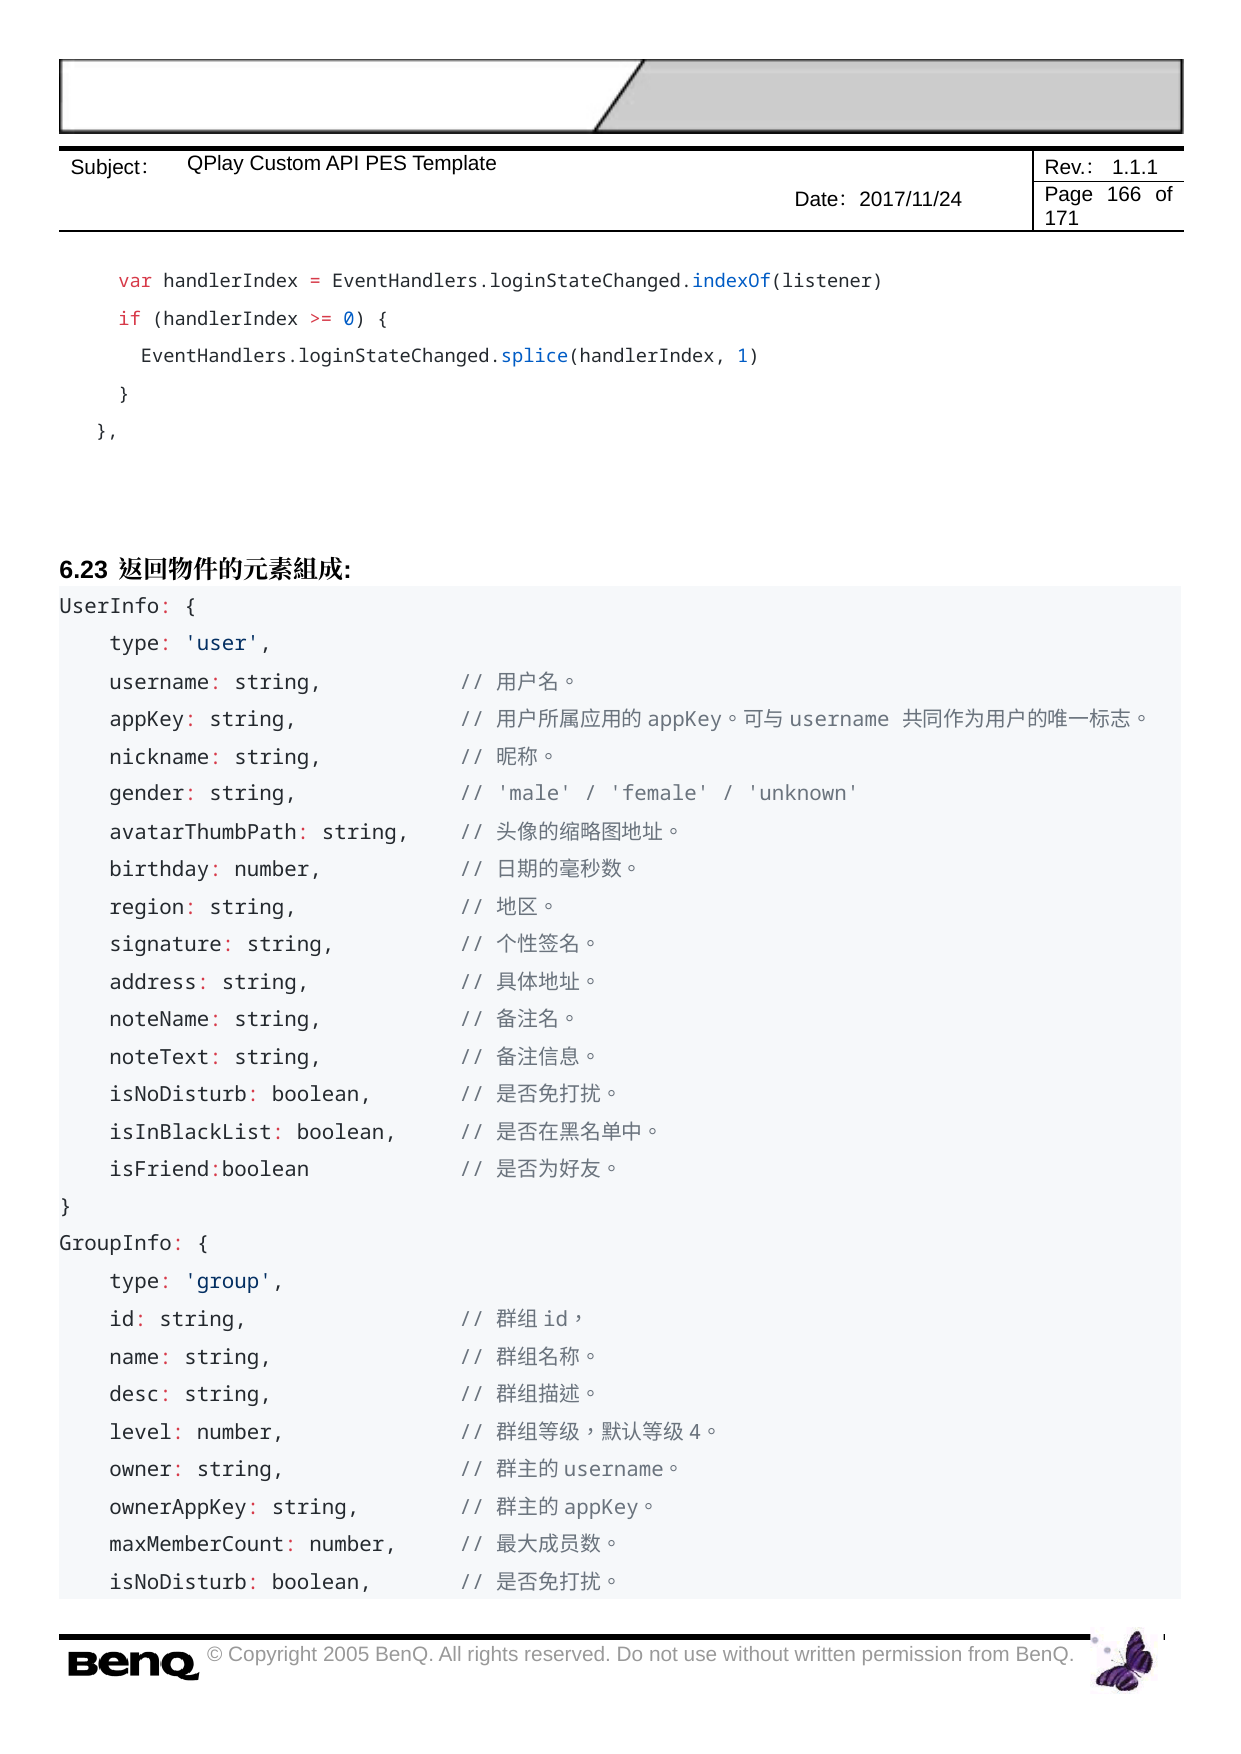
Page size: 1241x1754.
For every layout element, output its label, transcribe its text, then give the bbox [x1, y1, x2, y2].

text ownerAppKey: string, // 群主的 appKey。 [59, 1486, 1181, 1524]
picture [59, 59, 1184, 134]
text isNoDisturb: boolean, // 是否免打扰。 [59, 1561, 1181, 1599]
text noteText: string, // 备注信息。 [59, 1036, 1181, 1074]
text nickname: string, // 昵称。 [59, 736, 1181, 774]
text type: 'group', [59, 1261, 1181, 1299]
text appKey: string, // 用户所属应用的 appKey。可与 username 共同作为用户的唯一标志。 [59, 699, 1181, 736]
text owner: string, // 群主的 username。 [59, 1449, 1181, 1486]
text type: 'user', [59, 624, 1181, 661]
text name: string, // 群组名称。 [59, 1336, 1181, 1374]
text id: string, // 群组 id， [59, 1299, 1181, 1336]
text noteName: string, // 备注名。 [59, 999, 1181, 1036]
text isInBlackList: boolean, // 是否在黑名单中。 [59, 1111, 1181, 1149]
text isFriend:boolean // 是否为好友。 [59, 1149, 1181, 1186]
text username: string, // 用户名。 [59, 661, 1181, 699]
text level: number, // 群组等级，默认等级 4。 [59, 1411, 1181, 1449]
text desc: string, // 群组描述。 [59, 1374, 1181, 1411]
text region: string, // 地区。 [59, 886, 1181, 924]
text gender: string, // 'male' / 'female' / 'unknown' [59, 774, 1181, 811]
text GroupInfo: { [59, 1224, 1181, 1261]
text UserInfo: { [59, 586, 1181, 624]
text address: string, // 具体地址。 [59, 961, 1181, 999]
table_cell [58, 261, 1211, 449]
text avatarThumbPath: string, // 头像的缩略图地址。 [59, 811, 1181, 849]
text maxMemberCount: number, // 最大成员数。 [59, 1524, 1181, 1561]
text signature: string, // 个性签名。 [59, 924, 1181, 961]
text isNoDisturb: boolean, // 是否免打扰。 [59, 1074, 1181, 1111]
subtitle 返回物件的元素組成: [59, 549, 1181, 586]
text birthday: number, // 日期的毫秒数。 [59, 849, 1181, 886]
text } [59, 1186, 1181, 1224]
